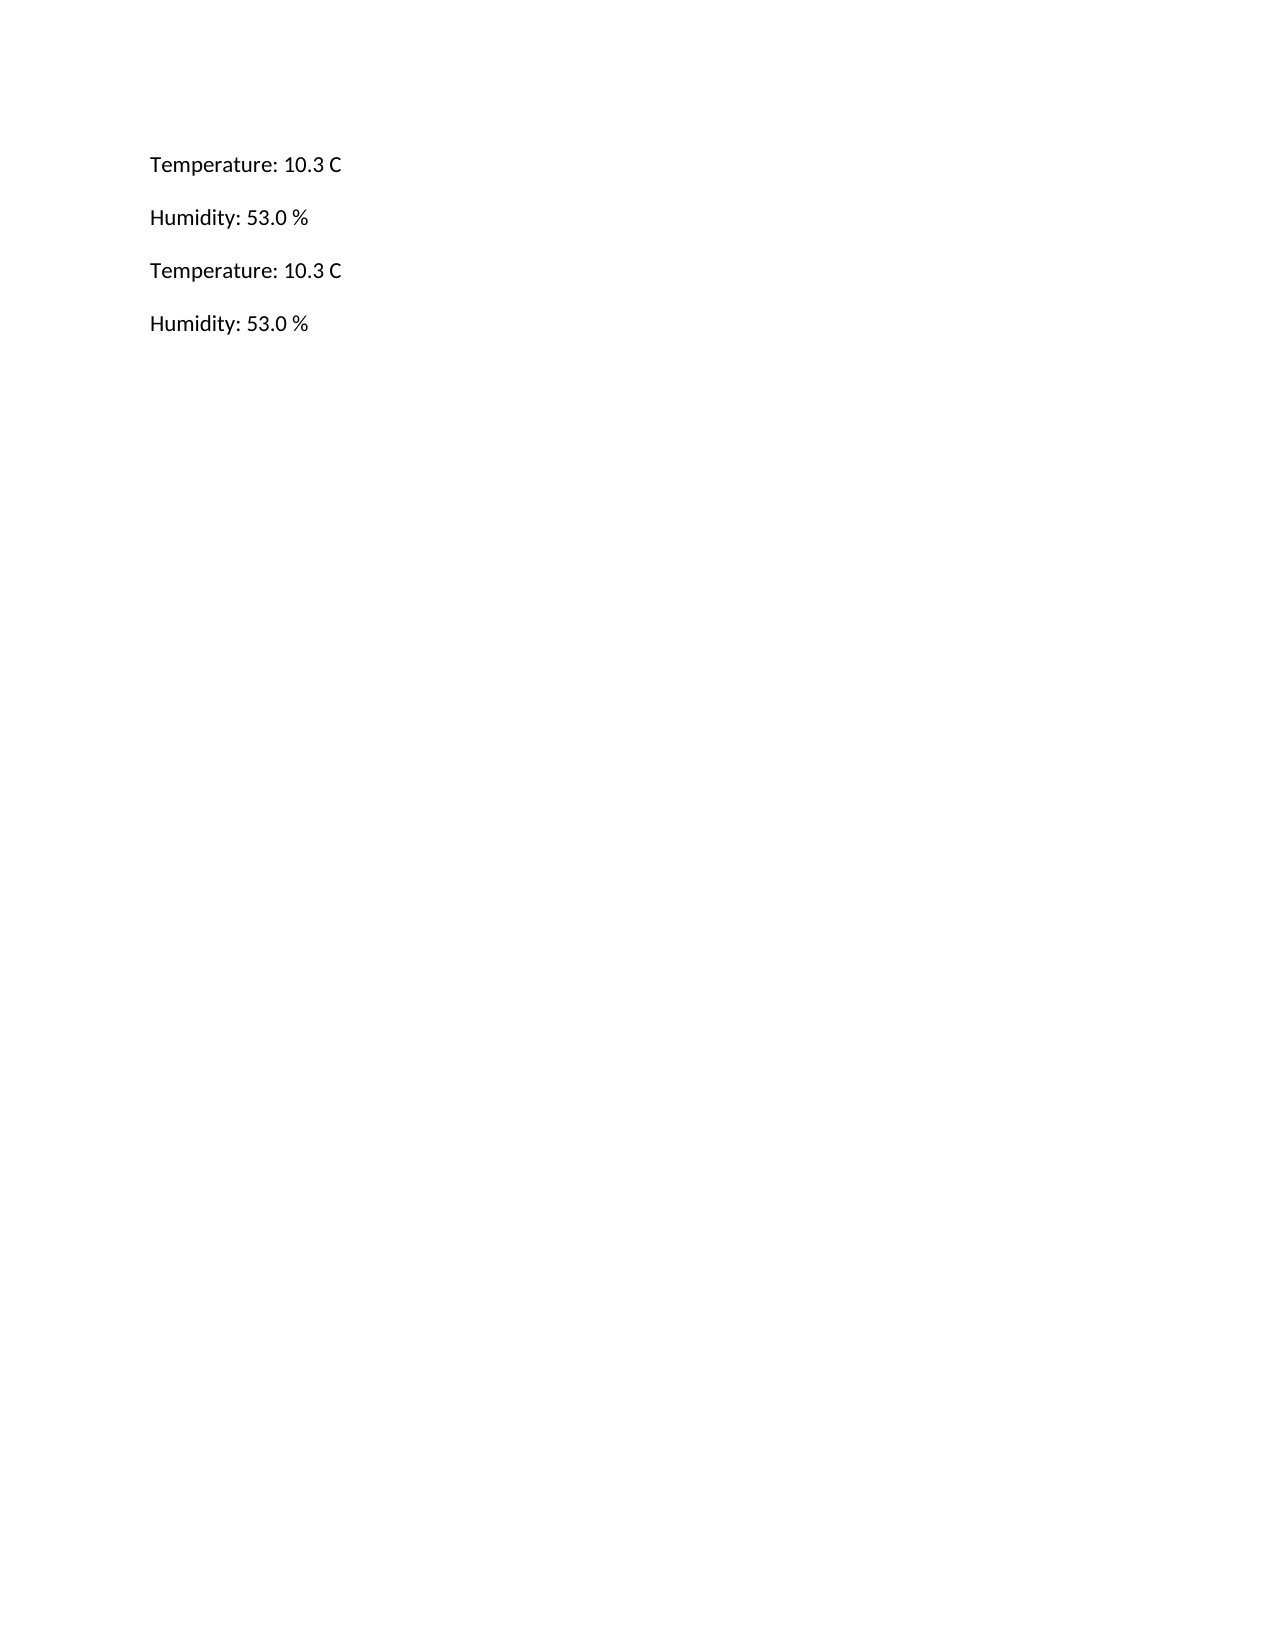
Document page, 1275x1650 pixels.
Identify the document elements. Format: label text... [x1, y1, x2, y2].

text Temperature: 10.3 C [150, 256, 1125, 284]
text Temperature: 10.3 C [150, 150, 1125, 178]
text Humidity: 53.0 % [150, 309, 1125, 337]
text Humidity: 53.0 % [150, 203, 1125, 231]
